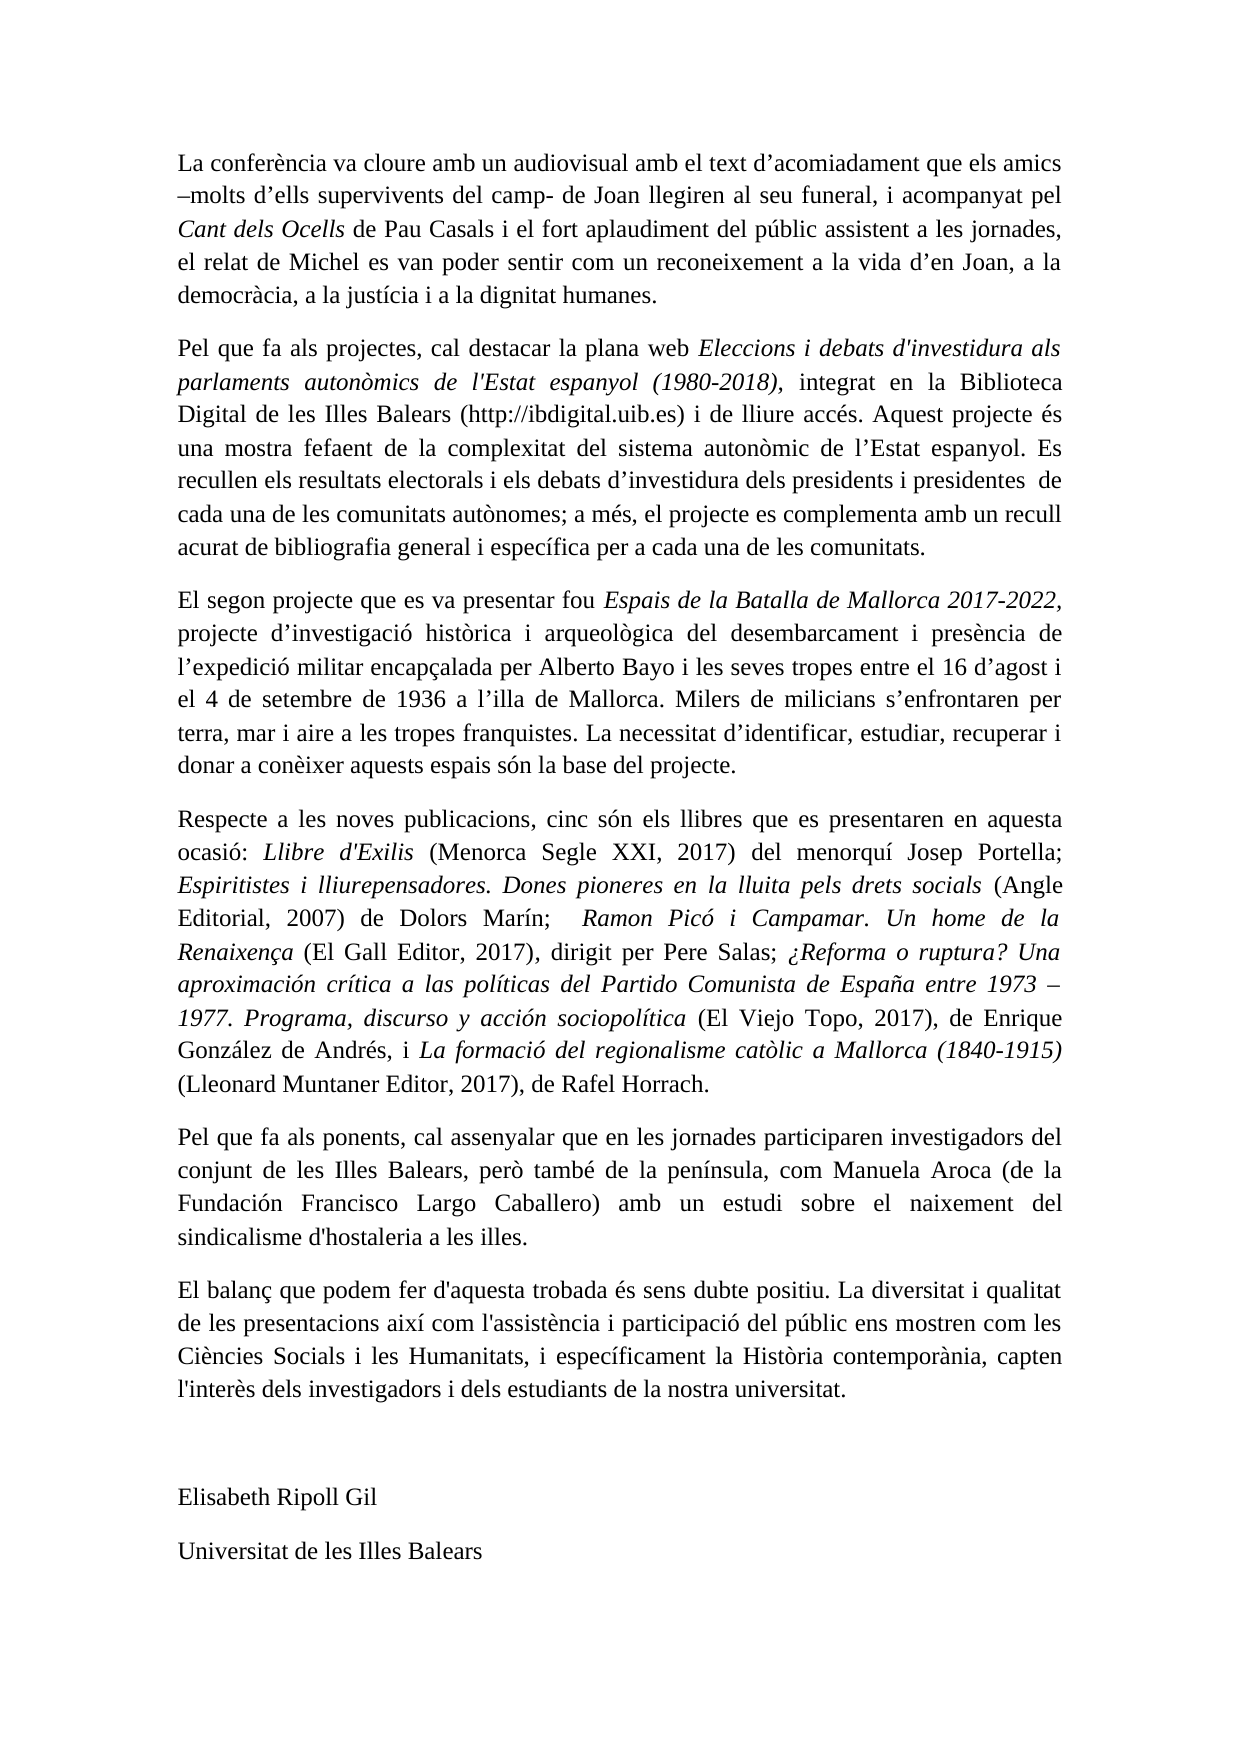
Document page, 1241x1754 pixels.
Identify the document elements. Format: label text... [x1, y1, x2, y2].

text Pel que fa als ponents, cal assenyalar que en les jornades participaren investigadors del conjunt de les Illes Balears, però també de la península, com Manuela Aroca (de la Fundación Francisco Largo Caballero) amb un estudi sobre el naixement del sindicalisme d'hostaleria a les illes. [177, 1122, 1063, 1250]
text Elisabeth Ripoll Gil [177, 1482, 1063, 1511]
text El balanç que podem fer d'aquesta trobada és sens dubte positiu. La diversitat i qualitat de les presentacions així com l'assistència i participació del públic ens mostren com les Ciències Socials i les Humanitats, i específicament la Història contemporània, capten l'interès dels investigadors i dels estudiants de la nostra universitat. [177, 1275, 1063, 1403]
text Pel que fa als projectes, cal destacar la plana web Eleccions i debats d'investidura als parlaments autonòmics de l'Estat espanyol (1980-2018), integrat en la Biblioteca Digital de les Illes Balears (http://ibdigital.uib.es) i de lliure accés. Aquest projecte és una mostra fefaent de la complexitat del sistema autonòmic de l’Estat espanyol. Es recullen els resultats electorals i els debats d’investidura dels presidents i presidentes de cada una de les comunitats autònomes; a més, el projecte es complementa amb un recull acurat de bibliografia general i específica per a cada una de les comunitats. [177, 333, 1063, 560]
text Universitat de les Illes Balears [177, 1536, 1063, 1565]
text Respecte a les noves publicacions, cinc són els llibres que es presentaren en aquesta ocasió: Llibre d'Exilis (Menorca Segle XXI, 2017) del menorquí Josep Portella; Espiritistes i lliurepensadores. Dones pioneres en la lluita pels drets socials (Angle Editorial, 2007) de Dolors Marín; Ramon Picó i Campamar. Un home de la Renaixença (El Gall Editor, 2017), dirigit per Pere Salas; ¿Reforma o ruptura? Una aproximación crítica a las políticas del Partido Comunista de España entre 1973 – 1977. Programa, discurso y acción sociopolítica (El Viejo Topo, 2017), de Enrique González de Andrés, i La formació del regionalisme catòlic a Mallorca (1840-1915) (Lleonard Muntaner Editor, 2017), de Rafel Horrach. [177, 804, 1063, 1097]
text La conferència va cloure amb un audiovisual amb el text d’acomiadament que els amics –molts d’ells supervivents del camp- de Joan llegiren al seu funeral, i acompanyat pel Cant dels Ocells de Pau Casals i el fort aplaudiment del públic assistent a les jornades, el relat de Michel es van poder sentir com un reconeixement a la vida d’en Joan, a la democràcia, a la justícia i a la dignitat humanes. [177, 148, 1063, 308]
text El segon projecte que es va presentar fou Espais de la Batalla de Mallorca 2017-2022, projecte d’investigació històrica i arqueològica del desembarcament i presència de l’expedició militar encapçalada per Alberto Bayo i les seves tropes entre el 16 d’agost i el 4 de setembre de 1936 a l’illa de Mallorca. Milers de milicians s’enfrontaren per terra, mar i aire a les tropes franquistes. La necessitat d’identificar, estudiar, recuperar i donar a conèixer aquests espais són la base del projecte. [177, 586, 1063, 779]
